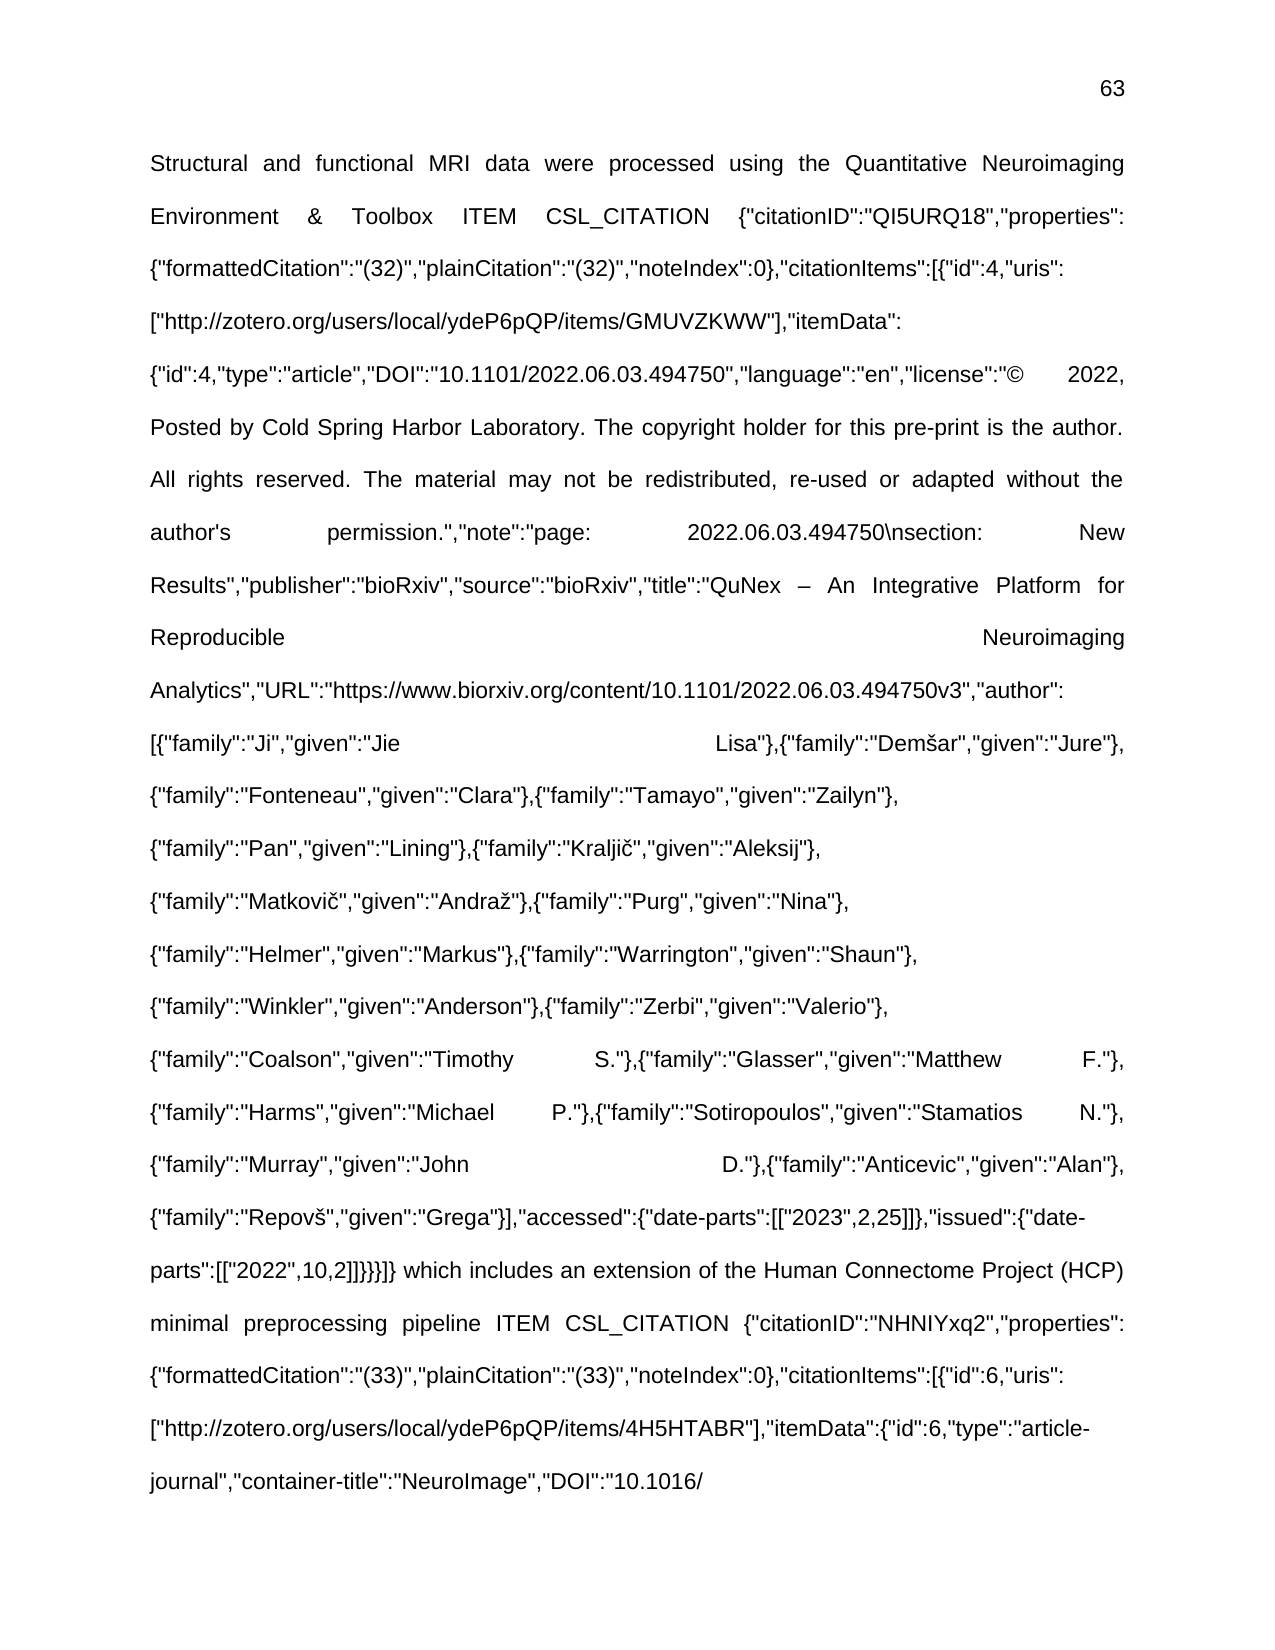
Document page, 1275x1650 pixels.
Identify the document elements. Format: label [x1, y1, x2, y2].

text [150, 150, 1125, 1494]
